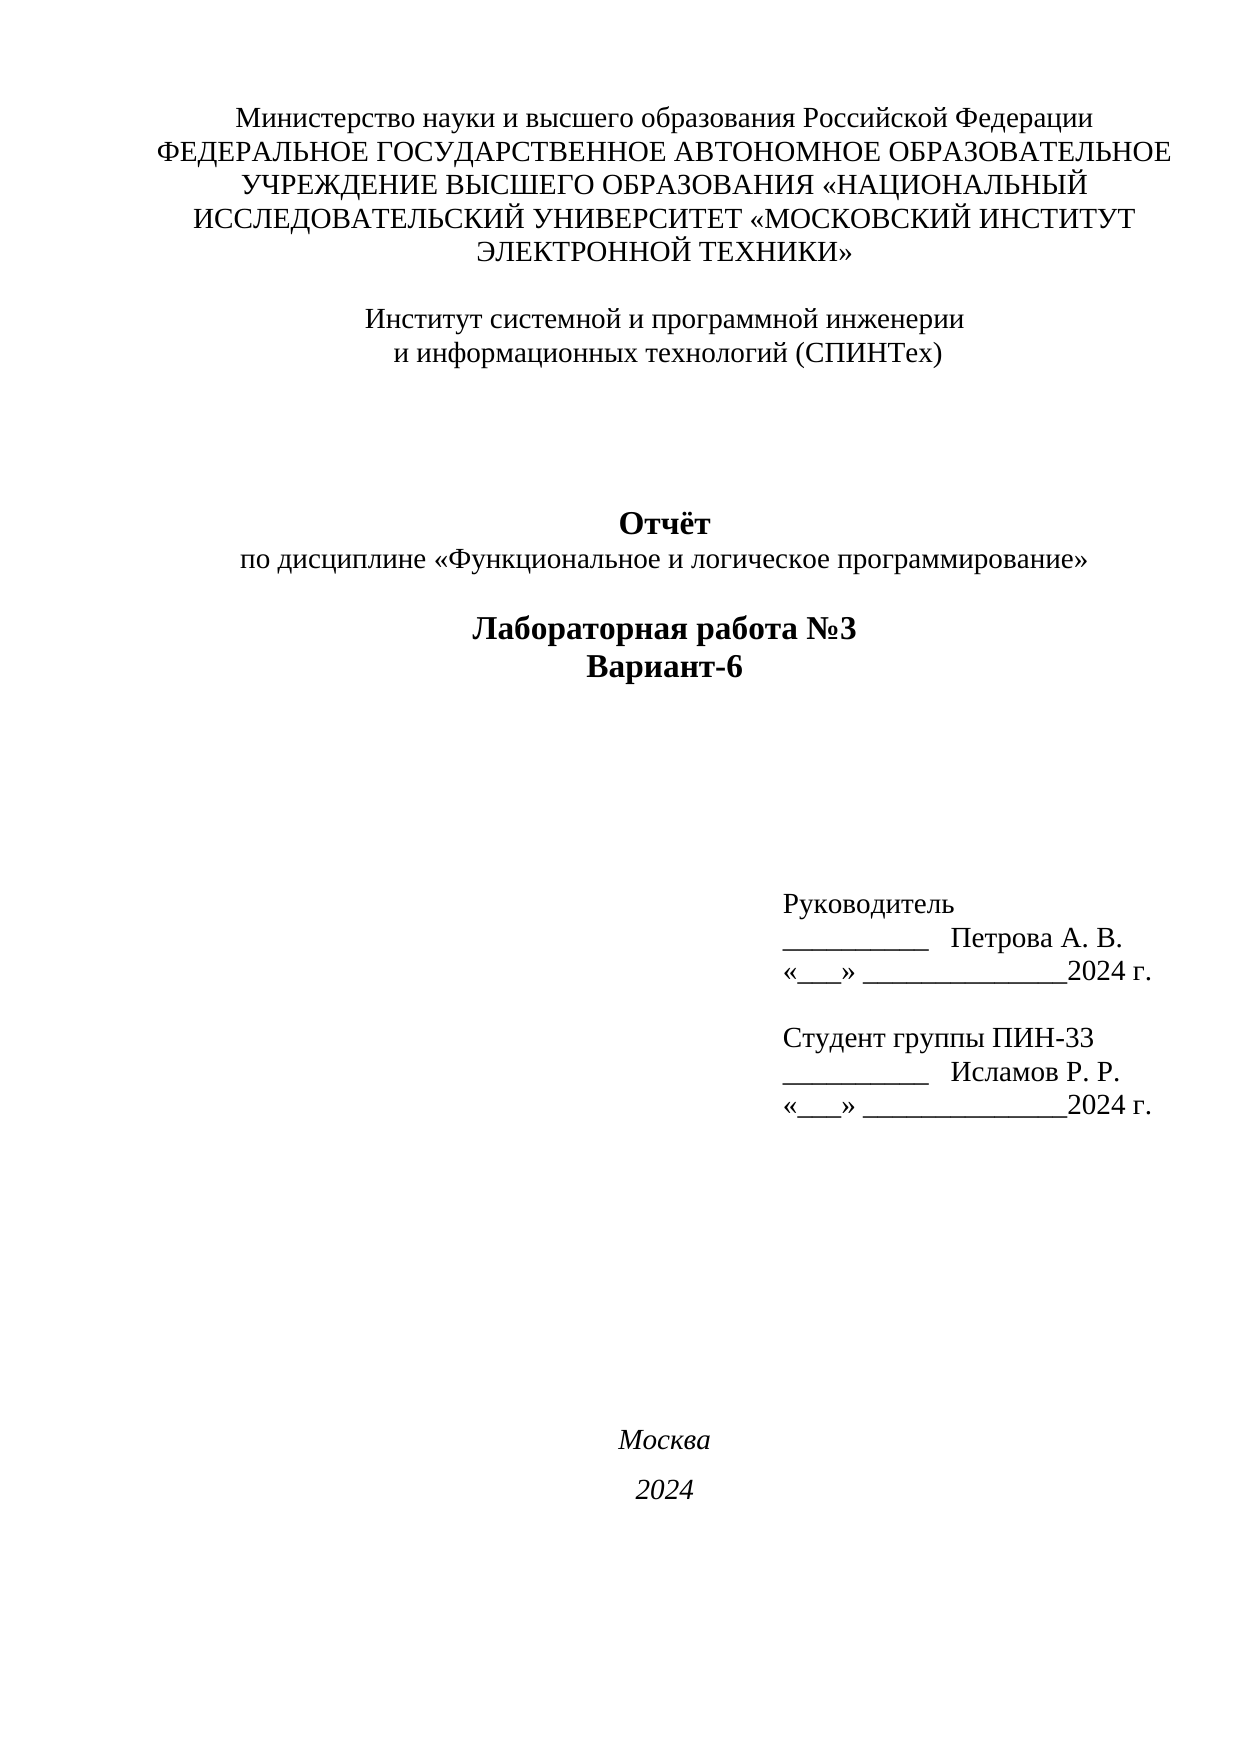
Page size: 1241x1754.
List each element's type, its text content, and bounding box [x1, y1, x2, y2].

text Руководитель [783, 886, 1181, 920]
text Министерство науки и высшего образования Российской Федерации [148, 100, 1181, 134]
text __________ Исламов Р. Р. [783, 1054, 1181, 1087]
text 2024 [148, 1472, 1181, 1506]
text Студент группы ПИН-33 [783, 1020, 1181, 1054]
text «___» ______________2024 г. [783, 1087, 1181, 1121]
text __________ Петрова A. В. [783, 920, 1181, 953]
text по дисциплине «Функциональное и логическое программирование» [148, 541, 1181, 575]
text «___» ______________2024 г. [783, 953, 1181, 987]
text Вариант-6 [148, 647, 1181, 685]
text ФЕДЕРАЛЬНОЕ ГОСУДАРСТВЕННОЕ АВТОНОМНОЕ ОБРАЗОВАТЕЛЬНОЕ УЧРЕЖДЕНИЕ ВЫСШЕГО ОБРАЗОВАНИЯ «НАЦИОНАЛЬНЫЙ ИССЛЕДОВАТЕЛЬСКИЙ УНИВЕРСИТЕТ «МОСКОВСКИЙ ИНСТИТУТ ЭЛЕКТРОННОЙ ТЕХНИКИ» [148, 134, 1181, 268]
text Институт системной и программной инженерии [148, 302, 1181, 335]
text и информационных технологий (СПИНТех) [148, 335, 1181, 369]
text Отчёт [148, 503, 1181, 541]
text Лабораторная работа №3 [148, 608, 1181, 647]
text Москва [148, 1422, 1181, 1456]
